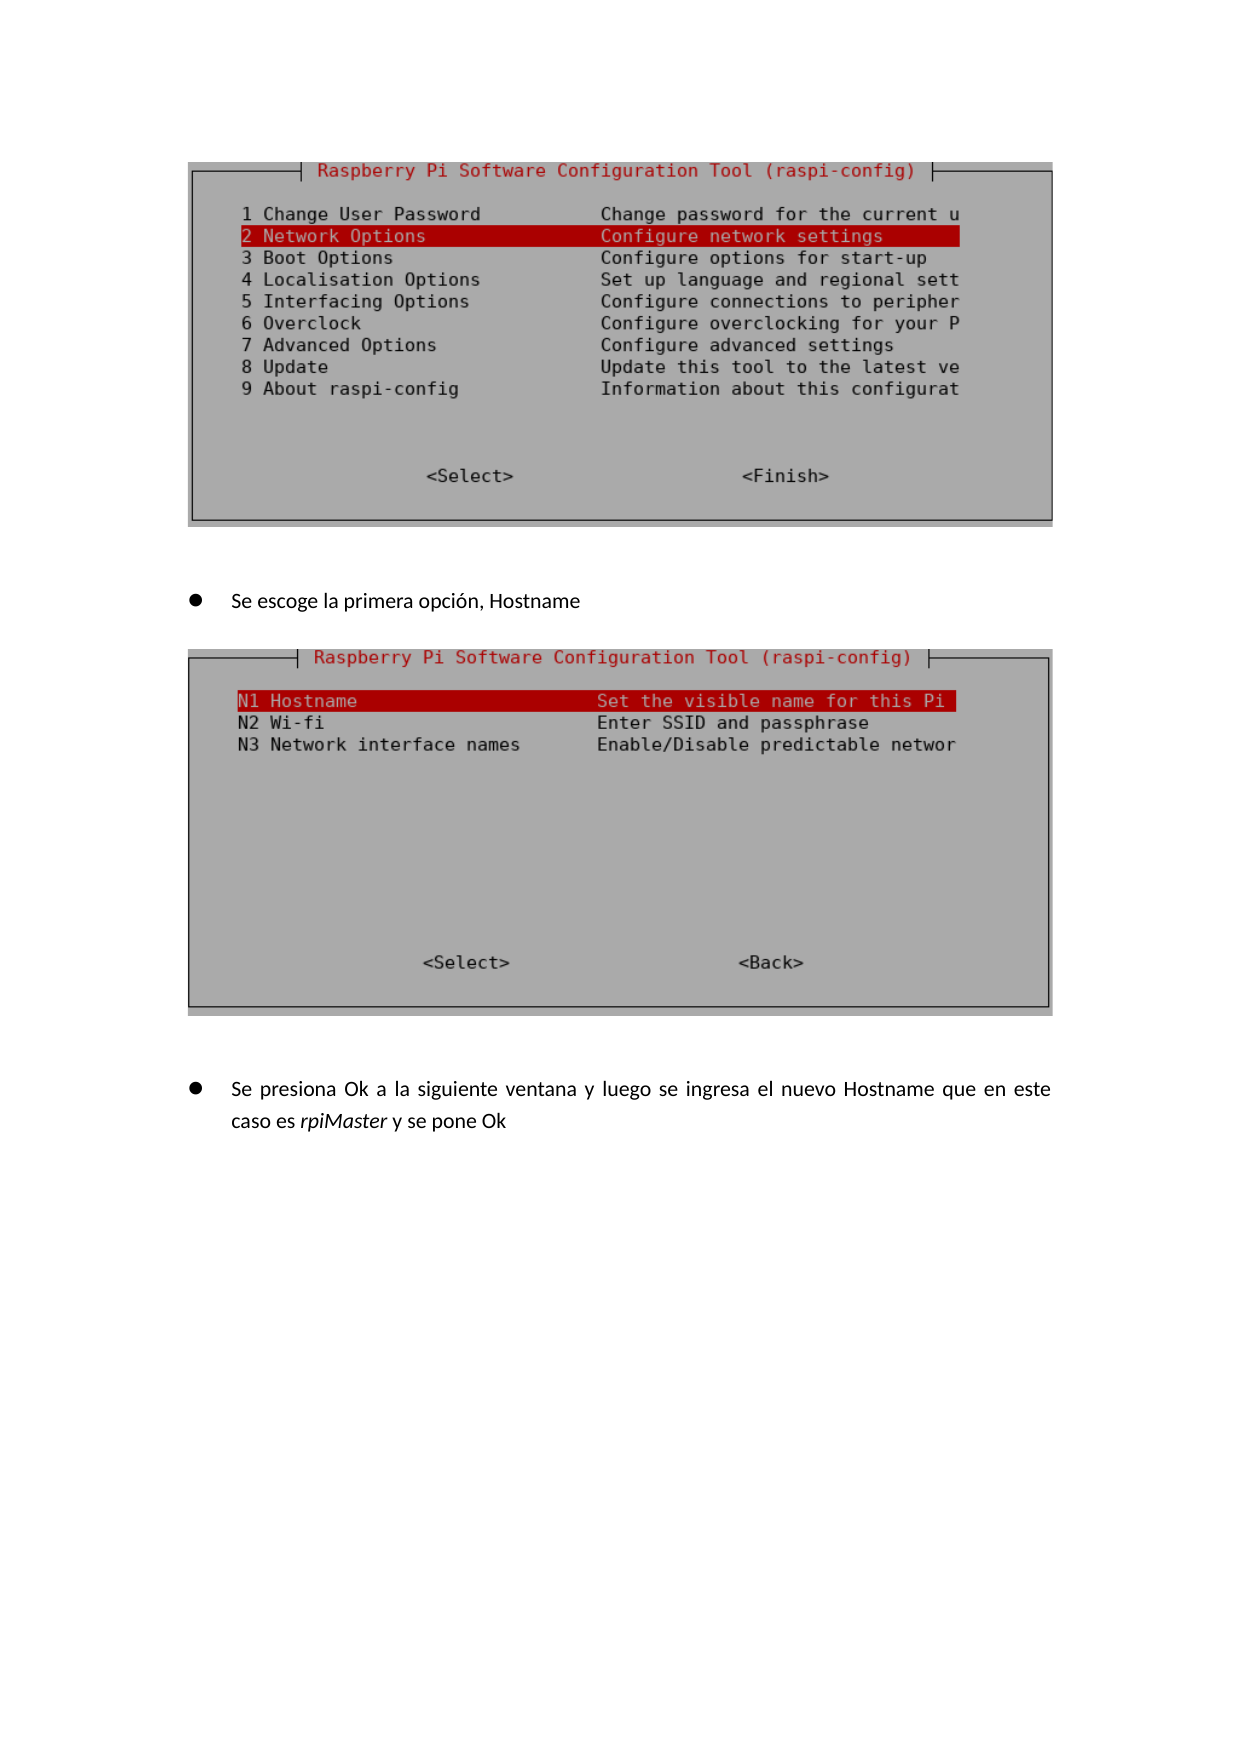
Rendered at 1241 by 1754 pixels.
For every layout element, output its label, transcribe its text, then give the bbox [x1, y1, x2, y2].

picture [187, 162, 1053, 527]
picture [187, 649, 1053, 1016]
list Se escoge la primera opción, Hostname [187, 584, 1053, 617]
list Se presiona Ok a la siguiente ventana y luego se ingresa el nuevo Hostname que en este caso es rpiMaster y se pone Ok [187, 1072, 1053, 1137]
